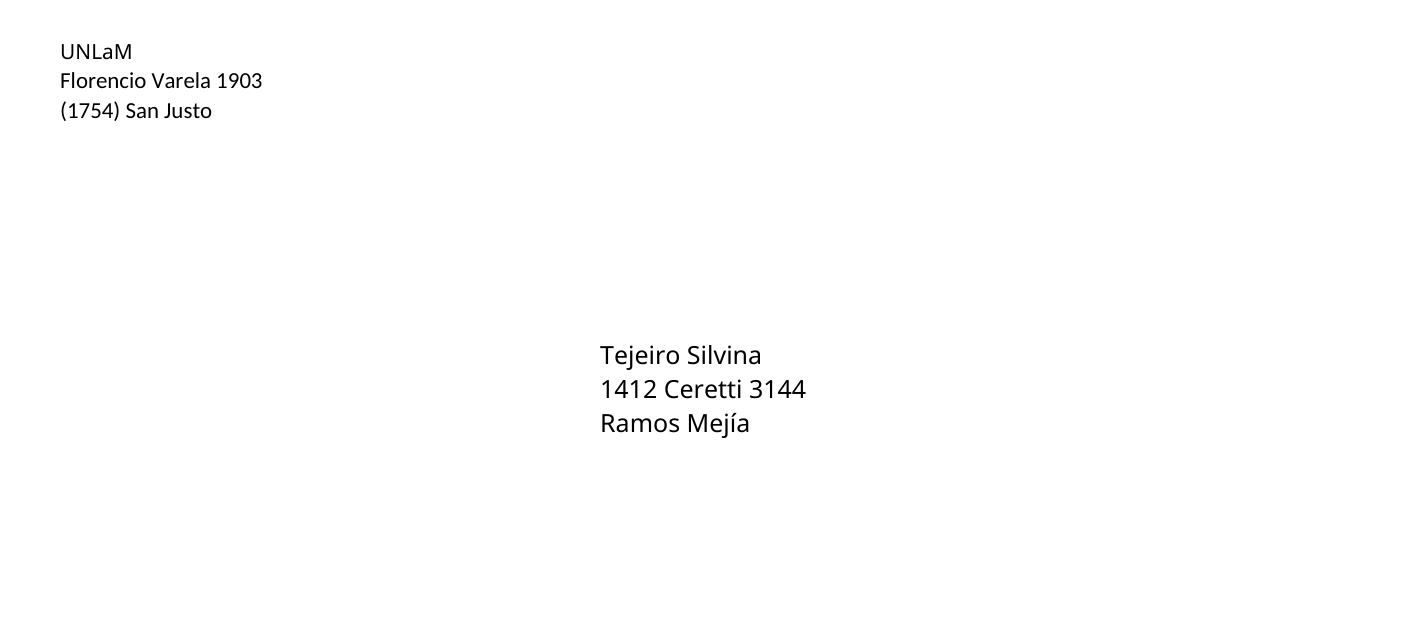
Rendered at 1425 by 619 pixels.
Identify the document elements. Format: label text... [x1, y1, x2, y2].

text UNLaM [60, 37, 1350, 66]
text 1412 Ceretti 3144 [600, 372, 1125, 406]
text Tejeiro Silvina [600, 337, 1125, 372]
text Ramos Mejía [600, 406, 1125, 440]
text (1754) San Justo [60, 96, 1350, 124]
text Florencio Varela 1903 [60, 66, 1350, 94]
